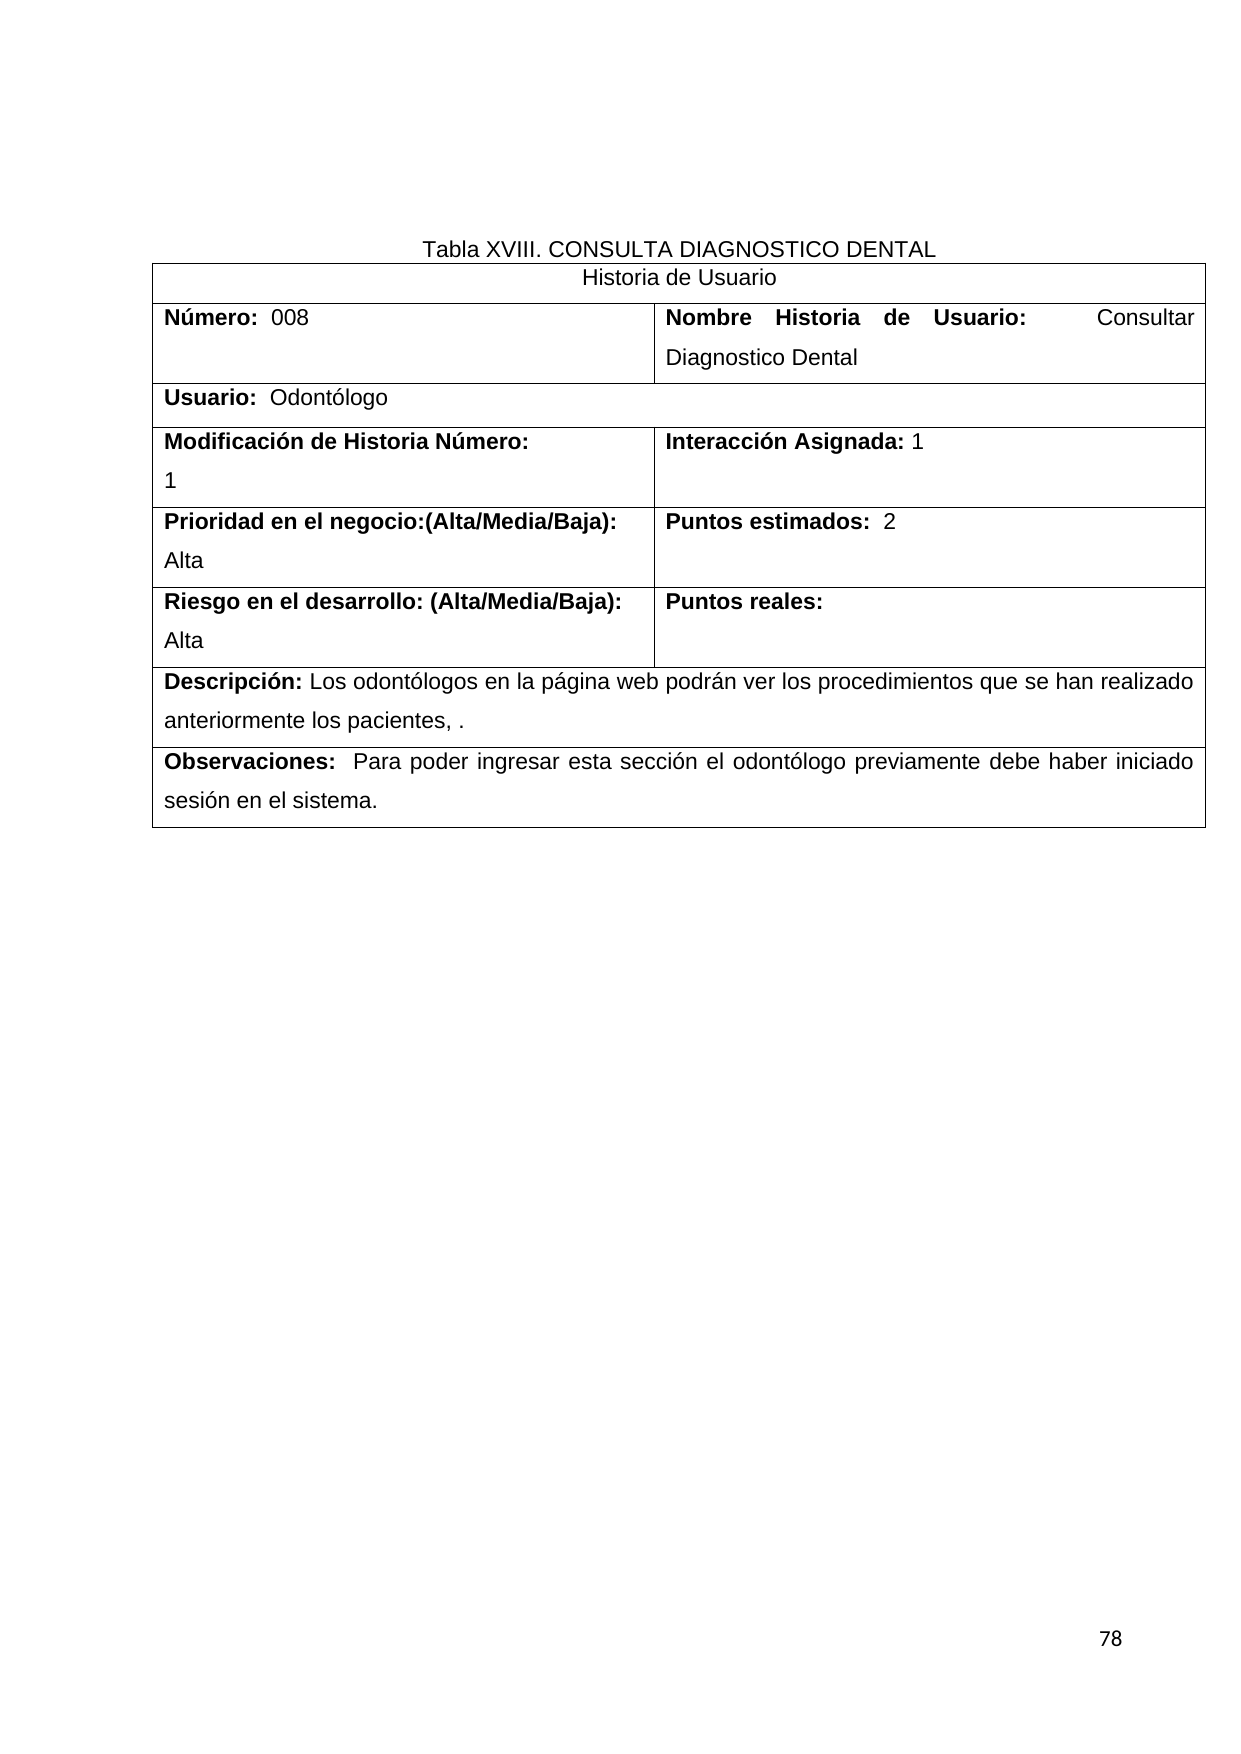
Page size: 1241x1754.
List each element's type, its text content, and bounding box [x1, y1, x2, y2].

table_cell Observaciones: Para poder ingresar esta sección el odontólogo previamente debe haber iniciado sesión en el sistema. [153, 748, 1205, 827]
table_cell Modificación de Historia Número: 1 [153, 428, 654, 507]
table_cell Puntos estimados: 2 [655, 508, 1205, 587]
text Tabla XVIII. CONSULTA DIAGNOSTICO DENTAL [236, 236, 1122, 263]
table_cell Nombre Historia de Usuario: Consultar Diagnostico Dental [655, 304, 1205, 383]
table_cell Descripción: Los odontólogos en la página web podrán ver los procedimientos que se han realizado anteriormente los pacientes, . [153, 668, 1205, 747]
table_header Historia de Usuario [153, 264, 1205, 303]
table_cell Número: 008 [153, 304, 654, 383]
table_cell Prioridad en el negocio:(Alta/Media/Baja): Alta [153, 508, 654, 587]
table_cell Usuario: Odontólogo [153, 384, 1205, 427]
table_cell Interacción Asignada: 1 [655, 428, 1205, 507]
table_cell Puntos reales: [655, 588, 1205, 667]
table_cell Riesgo en el desarrollo: (Alta/Media/Baja): Alta [153, 588, 654, 667]
